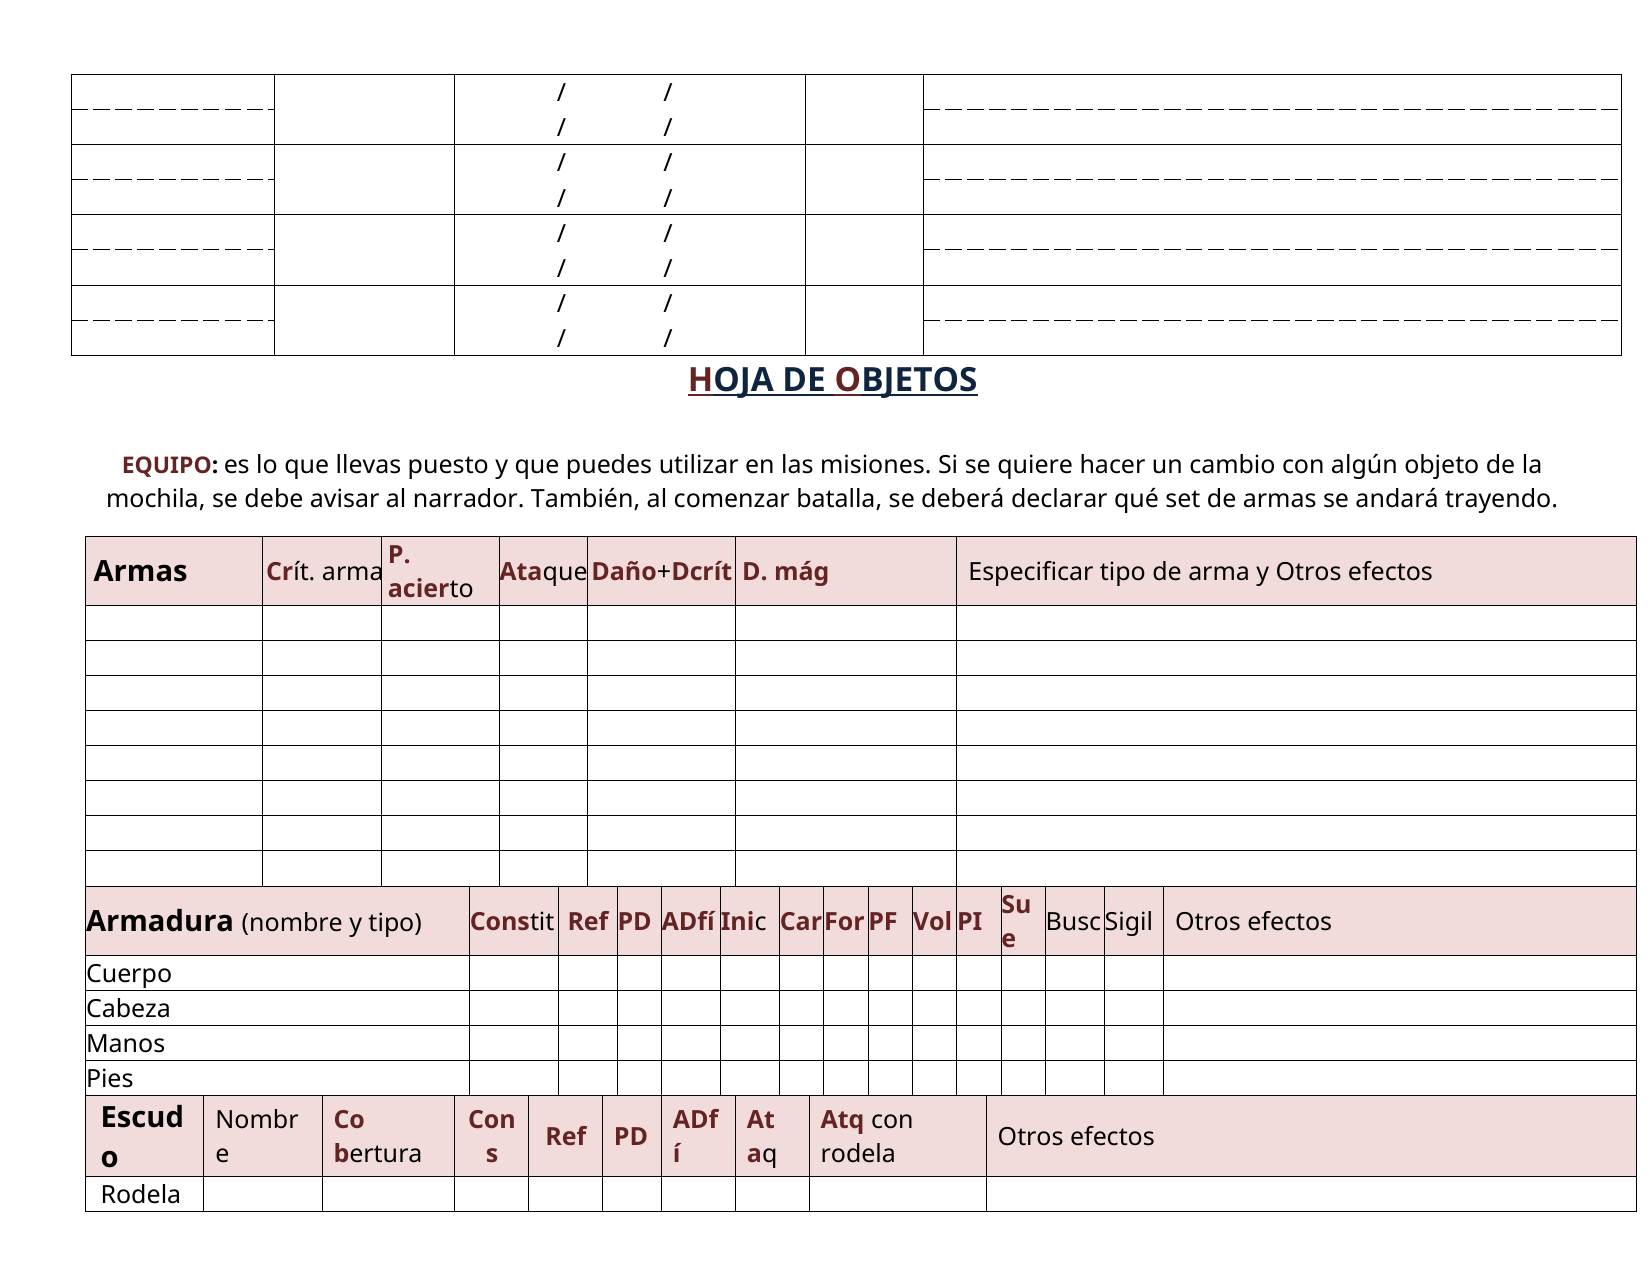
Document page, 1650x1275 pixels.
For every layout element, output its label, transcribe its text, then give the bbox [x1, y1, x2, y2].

table_cell [736, 1177, 809, 1211]
table_cell [618, 991, 661, 1025]
table_cell [824, 956, 868, 990]
table_cell [1046, 991, 1104, 1025]
table_cell [957, 711, 1636, 745]
table_cell [470, 991, 558, 1025]
table_cell [72, 75, 274, 109]
table_cell [987, 1177, 1636, 1211]
table_cell [263, 781, 381, 815]
table_cell [662, 1061, 720, 1095]
table_cell [275, 215, 454, 249]
table_cell Inic [721, 887, 779, 955]
table_cell Cabeza [86, 991, 469, 1025]
table_cell [957, 641, 1636, 675]
table_cell Nombre [204, 1096, 322, 1176]
table_cell [86, 781, 262, 815]
table_cell [382, 641, 499, 675]
table_cell [86, 816, 262, 850]
table_cell [1002, 991, 1045, 1025]
table_cell [824, 991, 868, 1025]
table_cell [736, 676, 956, 710]
table_cell [662, 956, 720, 990]
table_cell [662, 991, 720, 1025]
table_cell [275, 179, 454, 214]
table_cell For [824, 887, 868, 955]
table_cell [806, 215, 923, 249]
table_cell [559, 1026, 617, 1060]
table_cell [924, 75, 1621, 109]
table_cell [869, 956, 912, 990]
table_header Armas [86, 537, 262, 605]
table_cell [618, 956, 661, 990]
table_cell [736, 746, 956, 780]
table_cell Otros efectos [1164, 887, 1636, 955]
table_cell [736, 781, 956, 815]
table_cell [470, 956, 558, 990]
table_cell [824, 1026, 868, 1060]
table_cell [806, 286, 923, 319]
table_cell Armadura (nombre y tipo) [86, 887, 469, 955]
table_cell [500, 711, 587, 745]
table_cell [1105, 1061, 1163, 1095]
table_cell PD [603, 1096, 661, 1176]
table_cell [86, 851, 262, 886]
table_header Crít. arma [263, 537, 381, 605]
table_cell [588, 606, 735, 640]
table_cell [86, 641, 262, 675]
table_cell [382, 746, 499, 780]
table_cell / / [455, 75, 805, 109]
table_cell Sigil [1105, 887, 1163, 955]
table_cell [924, 145, 1621, 179]
table_cell [924, 286, 1621, 319]
table_cell Constit [470, 887, 558, 955]
table_cell [1046, 956, 1104, 990]
table_cell [72, 320, 274, 355]
table_cell [382, 781, 499, 815]
table_cell [588, 781, 735, 815]
table_cell [72, 215, 274, 249]
table_cell [913, 1061, 956, 1095]
table_cell Ref [559, 887, 617, 955]
table_cell [588, 746, 735, 780]
table_cell [957, 956, 1001, 990]
table_cell [662, 1026, 720, 1060]
text HOJA DE OBJETOS EQUIPO: es lo que llevas puesto y que puedes utilizar en las misiones. Si se quiere hacer un cambio con algún objeto de la mochila, se debe avisar al narrador. También, al comenzar batalla, se deberá declarar qué set de armas se andará trayendo. [89, 356, 1576, 515]
table_cell [470, 1026, 558, 1060]
table_cell [500, 606, 587, 640]
table_cell [806, 145, 923, 179]
table_cell Busc [1046, 887, 1104, 955]
table_cell Vol [913, 887, 956, 955]
table_cell [662, 1177, 735, 1211]
table_cell / / [455, 179, 805, 214]
table_cell [780, 1026, 823, 1060]
table_cell [869, 1061, 912, 1095]
table_cell [869, 1026, 912, 1060]
table_cell [500, 746, 587, 780]
table_cell [957, 851, 1636, 886]
table_cell Ataq [736, 1096, 809, 1176]
table_cell [72, 145, 274, 179]
table_cell PF [869, 887, 912, 955]
table_cell Manos [86, 1026, 469, 1060]
table_cell / / [455, 109, 805, 144]
table_cell [382, 606, 499, 640]
table_cell [806, 320, 923, 355]
table_cell [275, 145, 454, 179]
table_cell Pies [86, 1061, 469, 1095]
table_header P. acierto [382, 537, 499, 605]
table_cell [382, 816, 499, 850]
table_cell [721, 1026, 779, 1060]
table_cell [275, 109, 454, 144]
table_cell Cuerpo [86, 956, 469, 990]
table_cell [721, 991, 779, 1025]
table_cell [736, 606, 956, 640]
table_cell [1105, 1026, 1163, 1060]
table_cell [263, 816, 381, 850]
table_cell [559, 991, 617, 1025]
table_cell [957, 746, 1636, 780]
table_cell [780, 1061, 823, 1095]
table_cell [924, 179, 1621, 214]
table_cell [736, 851, 956, 886]
table_cell [559, 956, 617, 990]
table_cell [924, 249, 1621, 284]
table_header Ataque [500, 537, 587, 605]
table_cell [1046, 1061, 1104, 1095]
table_cell [86, 746, 262, 780]
table_cell [603, 1177, 661, 1211]
table_cell [957, 606, 1636, 640]
table_cell Sue [1002, 887, 1045, 955]
table_cell [500, 676, 587, 710]
table_cell [275, 249, 454, 284]
table_cell [1002, 956, 1045, 990]
table_cell [618, 1061, 661, 1095]
table_cell [806, 179, 923, 214]
table_cell [824, 1061, 868, 1095]
table_cell [924, 215, 1621, 249]
table_cell [957, 991, 1001, 1025]
table_cell [957, 676, 1636, 710]
table_cell [957, 1026, 1001, 1060]
table_cell [263, 746, 381, 780]
table_cell [1046, 1026, 1104, 1060]
table_cell [1105, 991, 1163, 1025]
table_cell [263, 676, 381, 710]
table_cell [1164, 991, 1636, 1025]
table_cell [806, 109, 923, 144]
table_cell [455, 1177, 528, 1211]
table_cell [721, 956, 779, 990]
table_cell [86, 676, 262, 710]
table_cell [588, 676, 735, 710]
table_cell [72, 179, 274, 214]
table_cell / / [455, 286, 805, 319]
table_cell [957, 781, 1636, 815]
table_cell [1164, 1026, 1636, 1060]
table_cell / / [455, 145, 805, 179]
table_cell [588, 641, 735, 675]
table_cell [263, 711, 381, 745]
table_header D. mág [736, 537, 956, 605]
table_cell [500, 851, 587, 886]
table_header Daño+Dcrít [588, 537, 735, 605]
table_cell [72, 286, 274, 319]
table_cell [618, 1026, 661, 1060]
table_cell [500, 641, 587, 675]
table_cell [588, 711, 735, 745]
table_cell ADfí [662, 1096, 735, 1176]
table_cell ADfí [662, 887, 720, 955]
table_cell [780, 956, 823, 990]
table_cell [263, 606, 381, 640]
table_cell [275, 320, 454, 355]
table_cell [500, 781, 587, 815]
table_cell [924, 320, 1621, 355]
table_cell [382, 676, 499, 710]
table_cell [957, 816, 1636, 850]
table_cell [913, 991, 956, 1025]
table_cell [382, 851, 499, 886]
table_cell PD [618, 887, 661, 955]
table_cell [1164, 1061, 1636, 1095]
table_cell / / [455, 215, 805, 249]
table_cell Atq con rodela [810, 1096, 986, 1176]
table_cell [204, 1177, 322, 1211]
table_cell Escudo [86, 1096, 203, 1176]
table_cell Ref [529, 1096, 602, 1176]
table_cell [721, 1061, 779, 1095]
table_cell [588, 851, 735, 886]
table_cell [382, 711, 499, 745]
table_header Especificar tipo de arma y Otros efectos [957, 537, 1636, 605]
table_cell [806, 249, 923, 284]
table_cell [957, 1061, 1001, 1095]
table_cell [736, 641, 956, 675]
table_cell Otros efectos [987, 1096, 1636, 1176]
table_cell Cobertura [323, 1096, 454, 1176]
table_cell [275, 75, 454, 109]
table_cell Rodela [86, 1177, 203, 1211]
table_cell Cons [455, 1096, 528, 1176]
table_cell [736, 816, 956, 850]
table_cell [263, 641, 381, 675]
table_cell [72, 249, 274, 284]
table_cell [86, 606, 262, 640]
table_cell [810, 1177, 986, 1211]
table_cell [1105, 956, 1163, 990]
table_cell [559, 1061, 617, 1095]
table_cell [806, 75, 923, 109]
table_cell [913, 956, 956, 990]
table_cell [913, 1026, 956, 1060]
table_cell Car [780, 887, 823, 955]
table_cell [72, 109, 274, 144]
table_cell [86, 711, 262, 745]
table_cell [470, 1061, 558, 1095]
table_cell [529, 1177, 602, 1211]
table_cell [588, 816, 735, 850]
table_cell [1164, 956, 1636, 990]
table_cell PI [957, 887, 1001, 955]
table_cell [736, 711, 956, 745]
table_cell [275, 286, 454, 319]
table_cell [924, 109, 1621, 144]
table_cell [869, 991, 912, 1025]
table_cell [263, 851, 381, 886]
table_cell [780, 991, 823, 1025]
table_cell [500, 816, 587, 850]
table_cell [1002, 1026, 1045, 1060]
table_cell [1002, 1061, 1045, 1095]
table_cell / / [455, 249, 805, 284]
table_cell / / [455, 320, 805, 355]
table_cell [323, 1177, 454, 1211]
